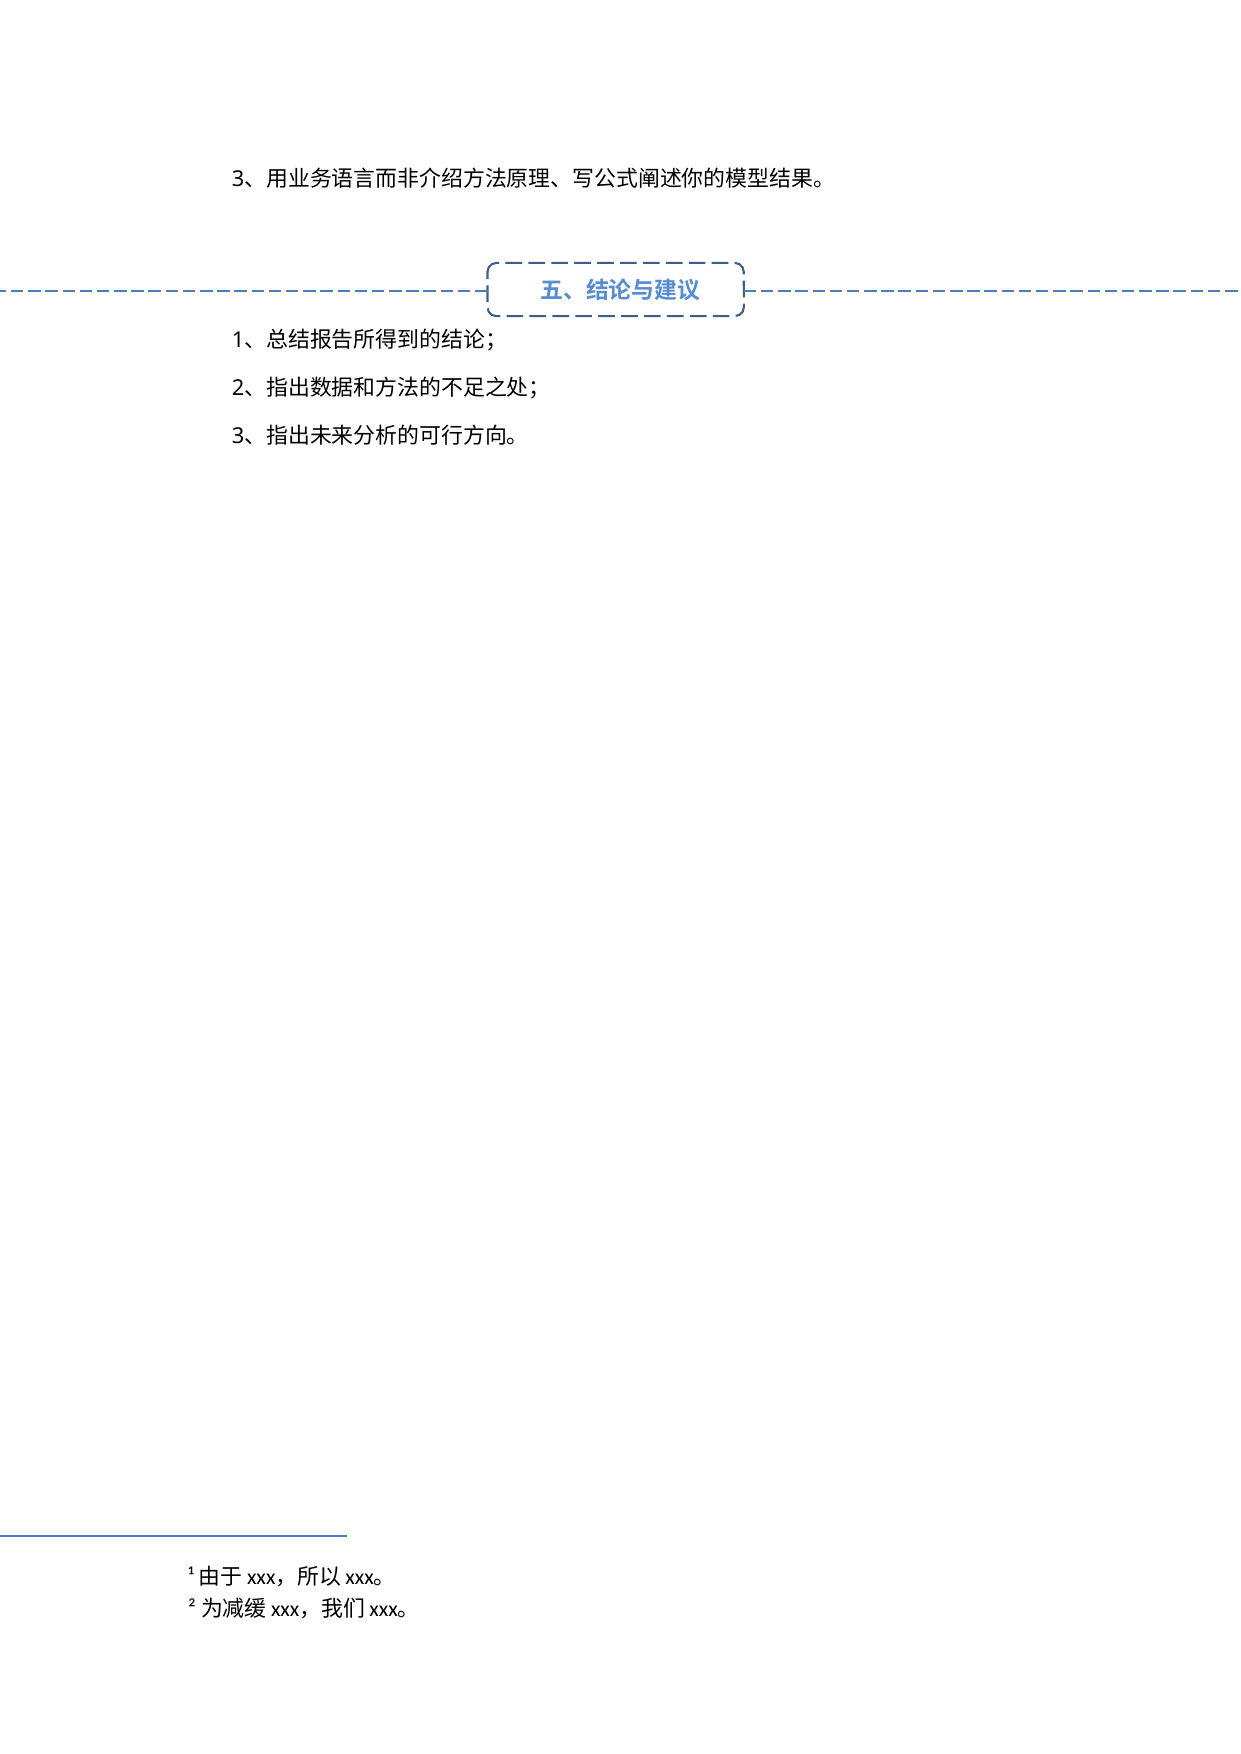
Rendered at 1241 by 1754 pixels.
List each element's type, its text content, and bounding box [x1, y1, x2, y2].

text 3、指出未来分析的可行方向。 [188, 418, 1052, 451]
text 五、结论与建议 [188, 256, 1052, 321]
text 3、用业务语言而非介绍方法原理、写公式阐述你的模型结果。 [188, 161, 1052, 193]
text 2、指出数据和方法的不足之处； [188, 370, 1052, 402]
text 1、总结报告所得到的结论； [188, 321, 1052, 354]
